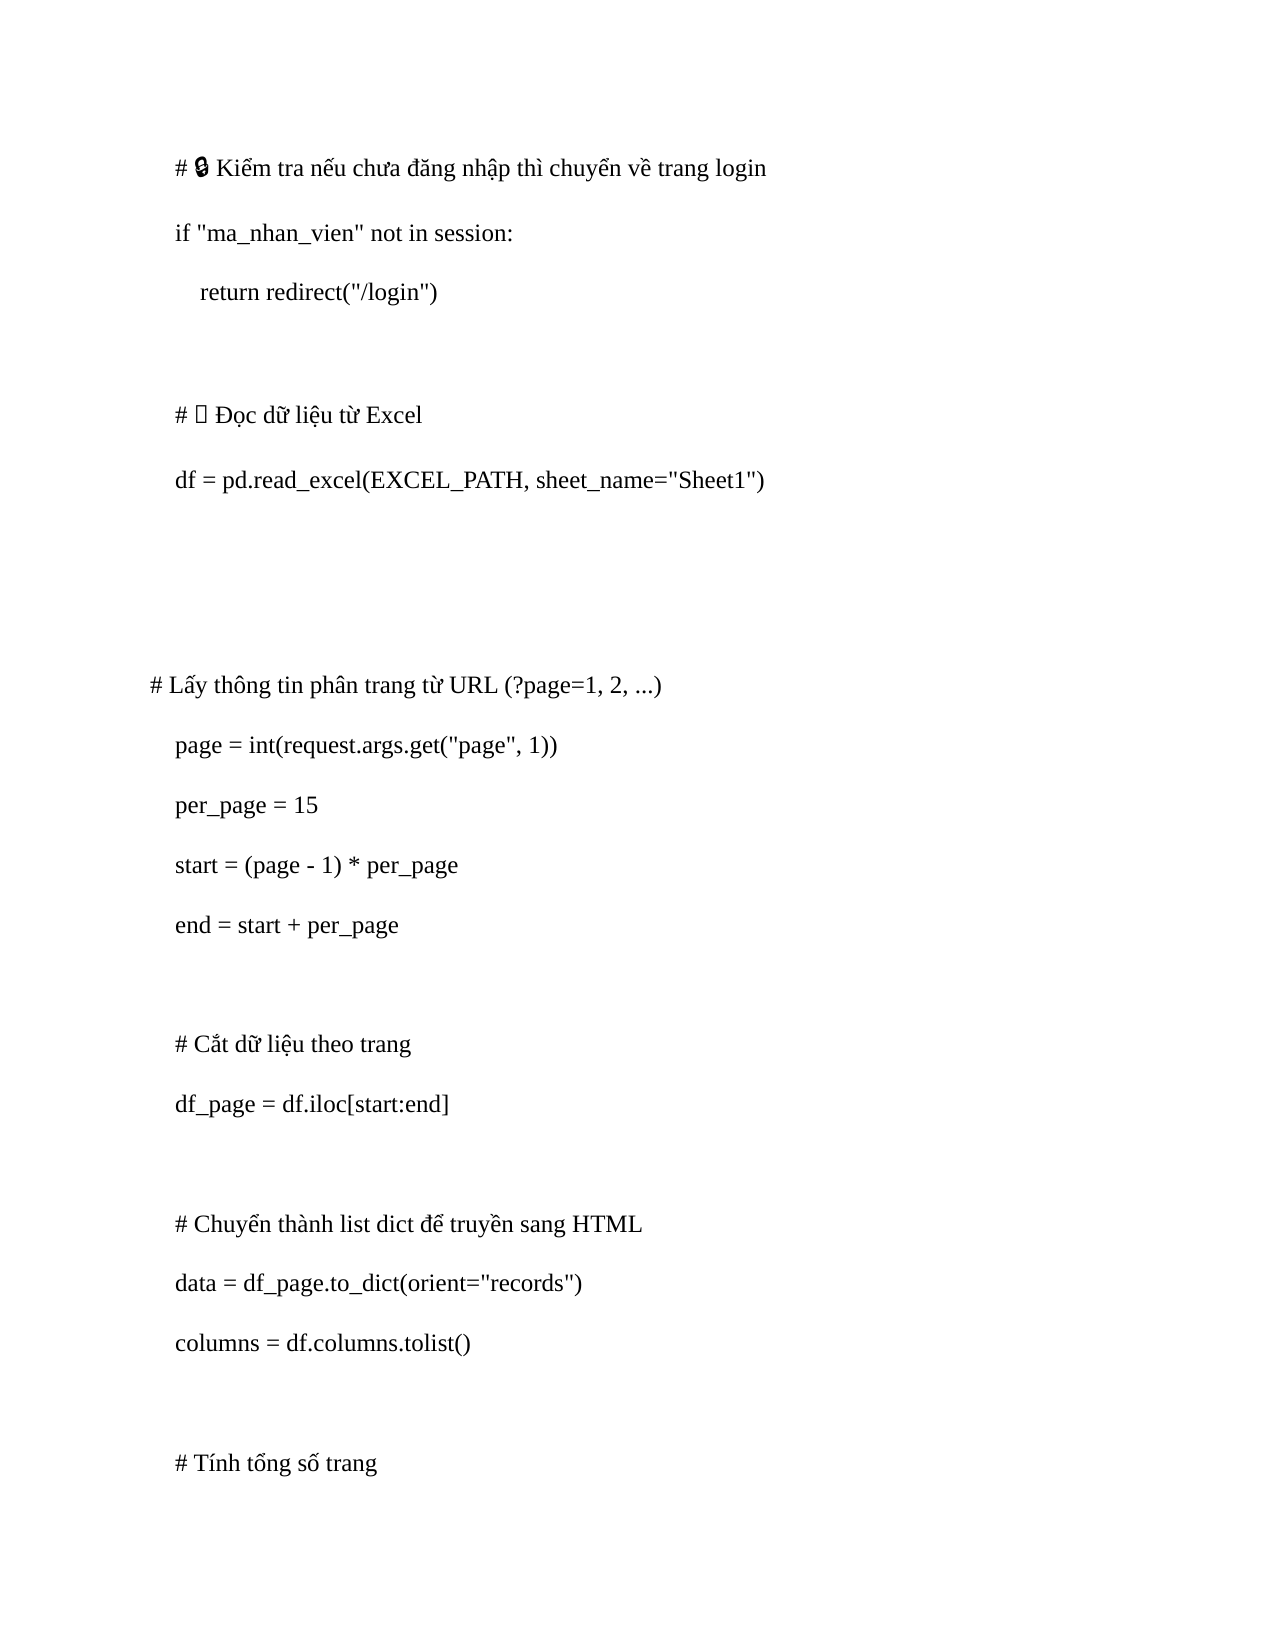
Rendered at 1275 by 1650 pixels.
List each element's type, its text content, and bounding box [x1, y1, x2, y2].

text start = (page - 1) * per_page [150, 850, 1125, 879]
text df = pd.read_excel(EXCEL_PATH, sheet_name="Sheet1") [150, 465, 1125, 493]
text # 🔒 Kiểm tra nếu chưa đăng nhập thì chuyển về trang login [150, 150, 1125, 184]
text per_page = 15 [150, 790, 1125, 819]
text data = df_page.to_dict(orient="records") [150, 1268, 1125, 1297]
text # Chuyển thành list dict để truyền sang HTML [150, 1209, 1125, 1237]
text df_page = df.iloc[start:end] [150, 1089, 1125, 1118]
text return redirect("/login") [150, 277, 1125, 306]
text if "ma_nhan_vien" not in session: [150, 218, 1125, 246]
text # Tính tổng số trang [150, 1448, 1125, 1477]
text # 📄 Đọc dữ liệu từ Excel [150, 397, 1125, 431]
text # Lấy thông tin phân trang từ URL (?page=1, 2, ...) [150, 671, 1125, 699]
text page = int(request.args.get("page", 1)) [150, 730, 1125, 759]
text columns = df.columns.tolist() [150, 1328, 1125, 1357]
text end = start + per_page [150, 910, 1125, 938]
text # Cắt dữ liệu theo trang [150, 1029, 1125, 1058]
